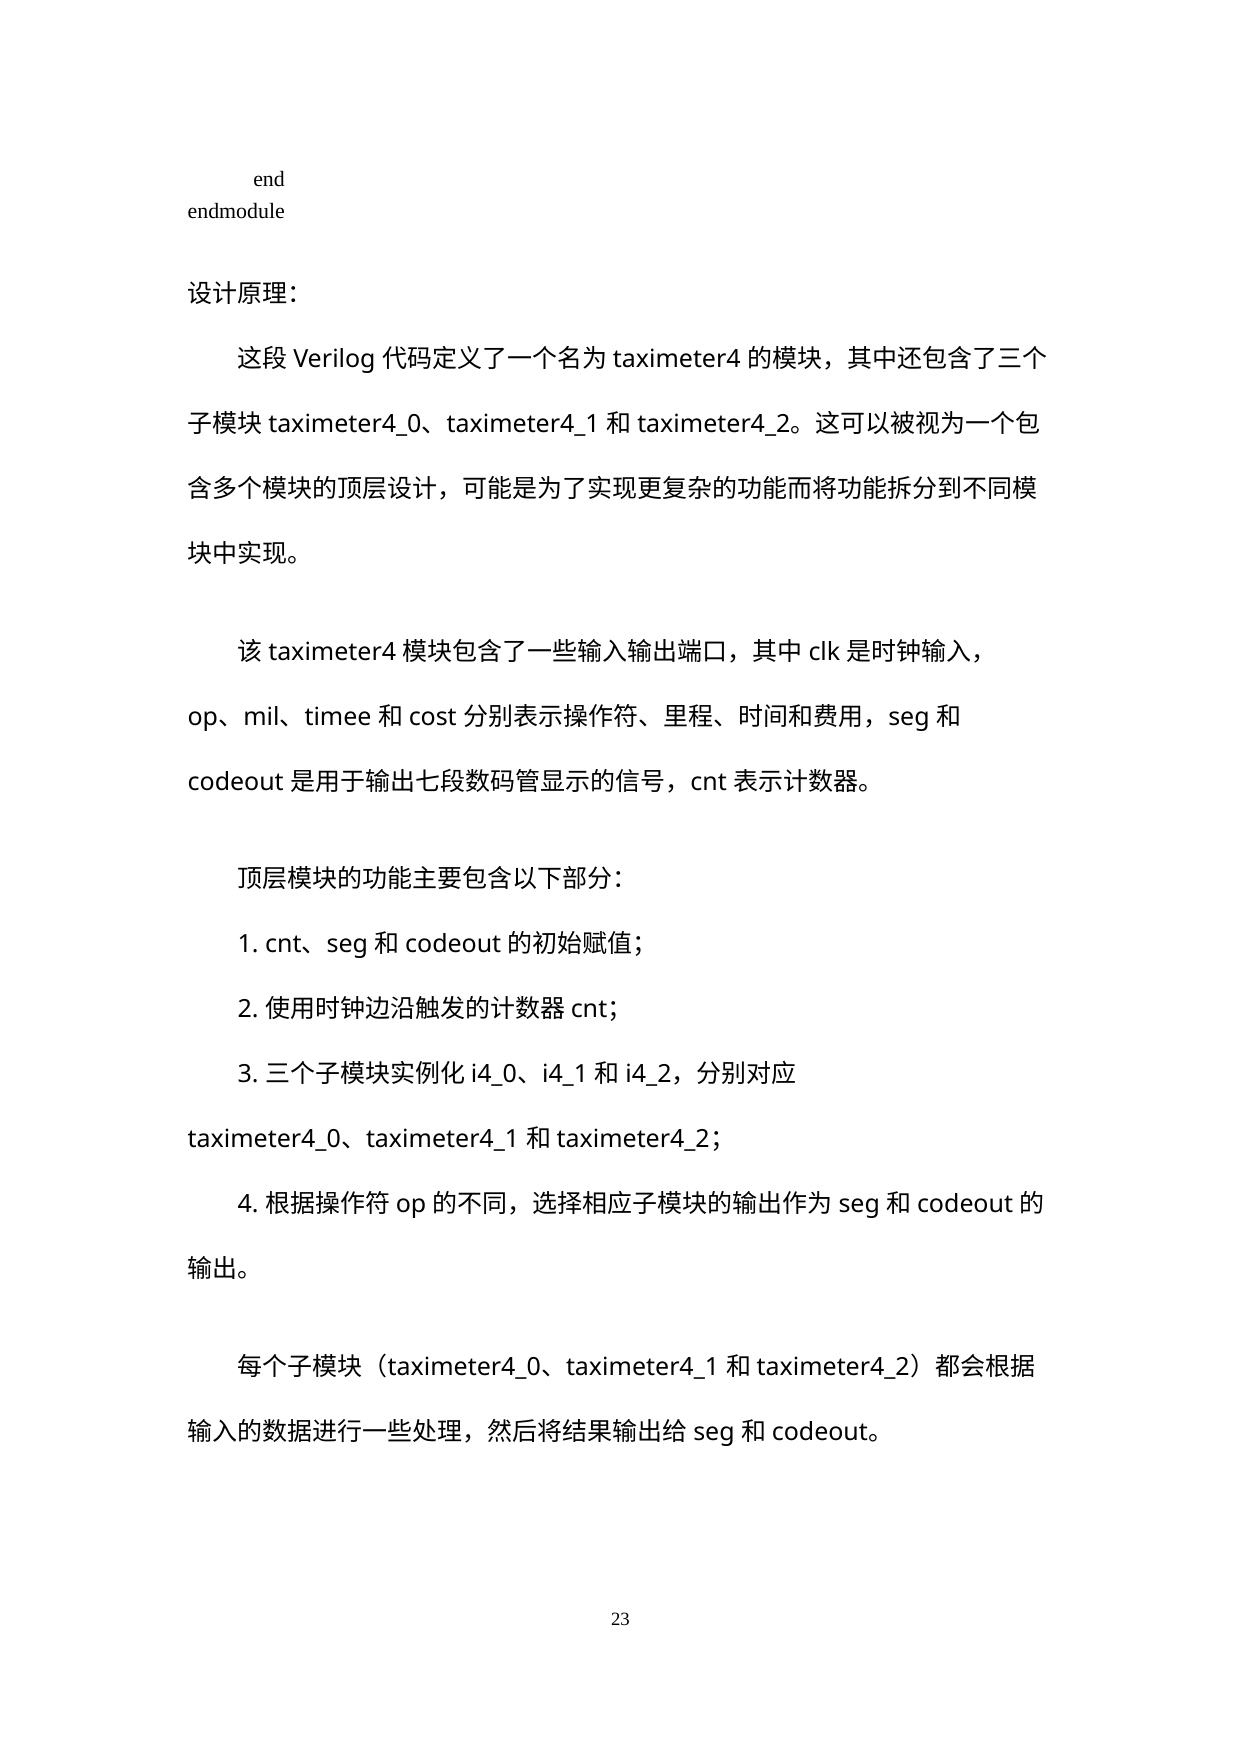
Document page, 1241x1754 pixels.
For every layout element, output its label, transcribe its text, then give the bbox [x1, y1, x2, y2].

list end [187, 162, 1053, 194]
list 这段 Verilog 代码定义了一个名为 taximeter4 的模块，其中还包含了三个子模块 taximeter4_0、taximeter4_1 和 taximeter4_2。这可以被视为一个包含多个模块的顶层设计，可能是为了实现更复杂的功能而将功能拆分到不同模块中实现。 [187, 324, 1053, 584]
list 4. 根据操作符 op 的不同，选择相应子模块的输出作为 seg 和 codeout 的输出。 [187, 1169, 1053, 1299]
list 3. 三个子模块实例化 i4_0、i4_1 和 i4_2，分别对应 taximeter4_0、taximeter4_1 和 taximeter4_2； [187, 1039, 1053, 1169]
list 设计原理： [187, 259, 1053, 324]
list 每个子模块（taximeter4_0、taximeter4_1 和 taximeter4_2）都会根据输入的数据进行一些处理，然后将结果输出给 seg 和 codeout。 [187, 1332, 1053, 1462]
list endmodule [187, 194, 1053, 227]
list 2. 使用时钟边沿触发的计数器 cnt； [187, 974, 1053, 1039]
list 该 taximeter4 模块包含了一些输入输出端口，其中 clk 是时钟输入，op、mil、timee 和 cost 分别表示操作符、里程、时间和费用，seg 和 codeout 是用于输出七段数码管显示的信号，cnt 表示计数器。 [187, 617, 1053, 812]
list 顶层模块的功能主要包含以下部分： [187, 844, 1053, 909]
list 1. cnt、seg 和 codeout 的初始赋值； [187, 909, 1053, 974]
